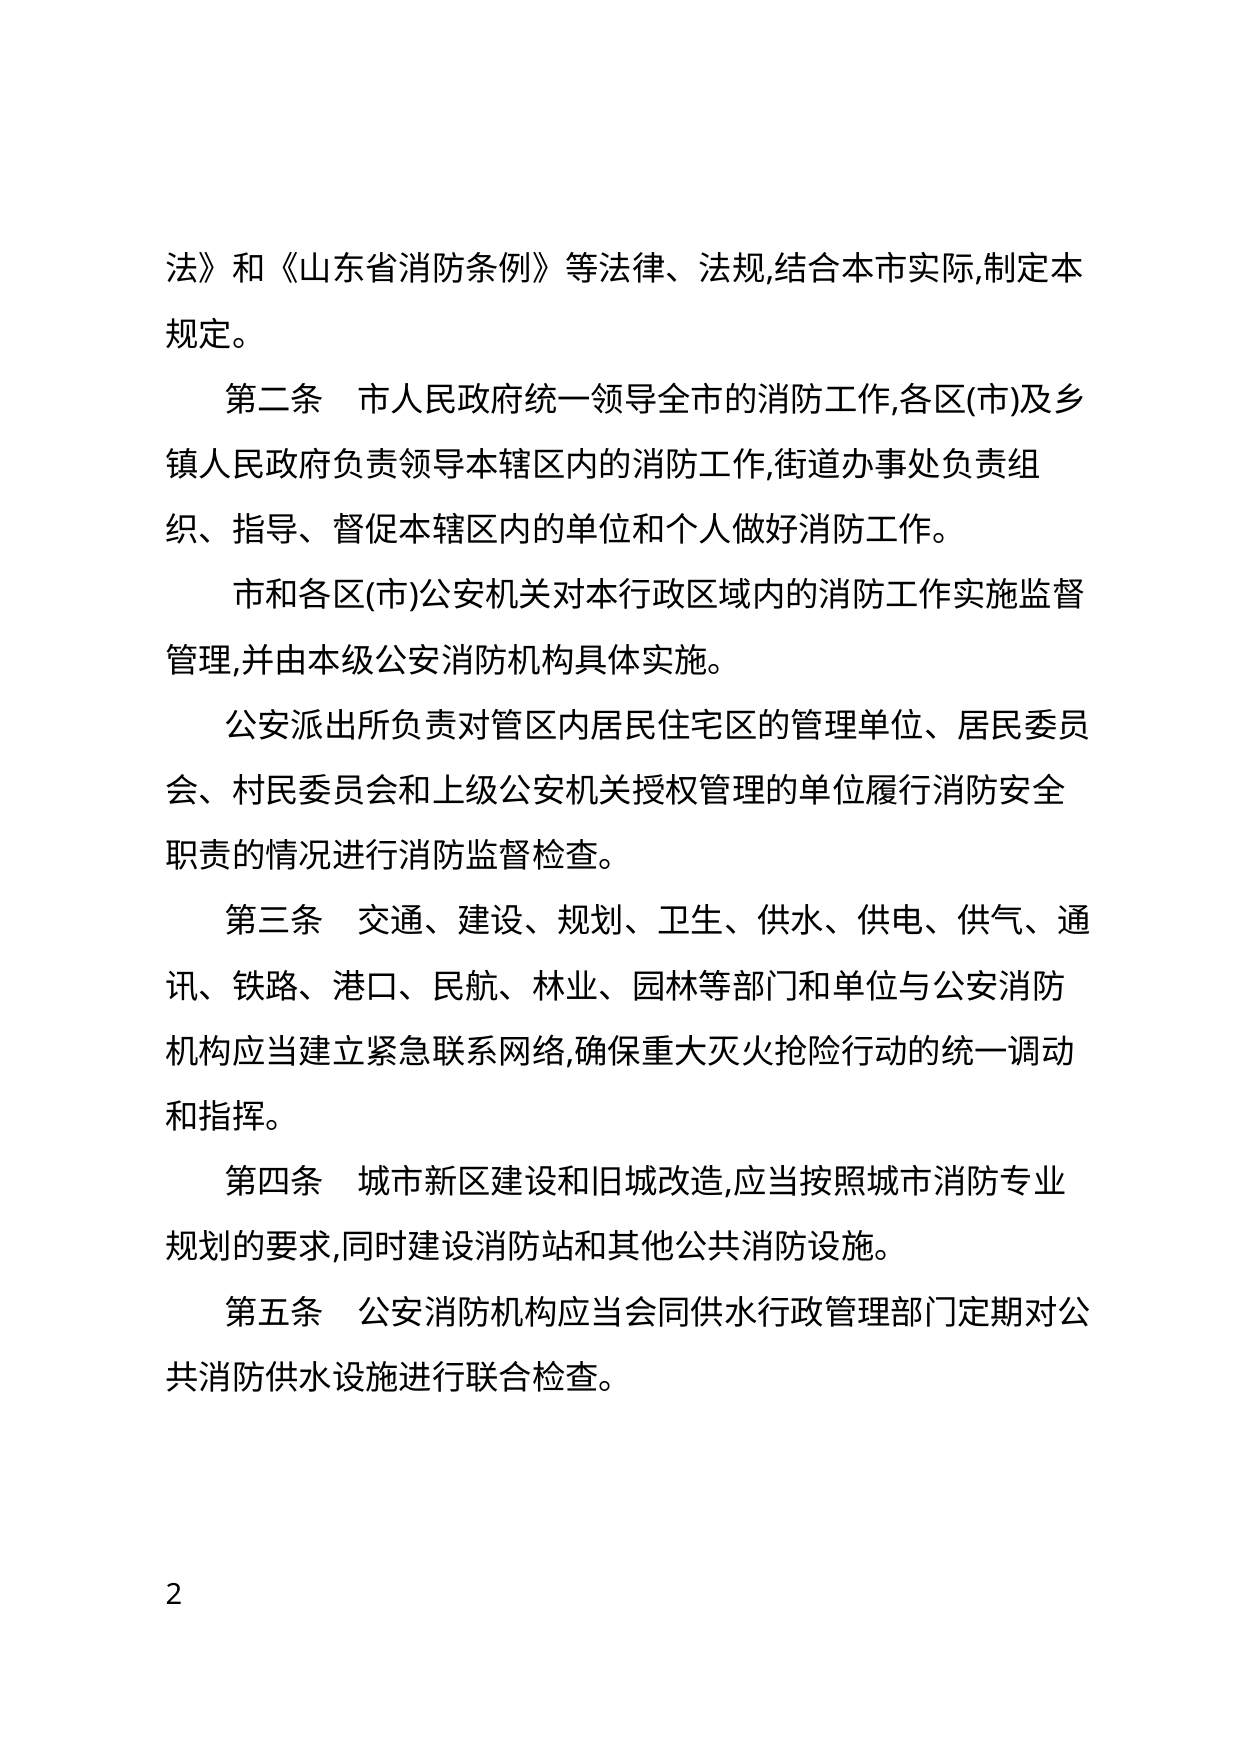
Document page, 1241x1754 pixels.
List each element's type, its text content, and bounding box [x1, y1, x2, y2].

text 第五条 公安消防机构应当会同供水行政管理部门定期对公共消防供水设施进行联合检查。 [165, 1277, 1093, 1407]
text 第四条 城市新区建设和旧城改造,应当按照城市消防专业规划的要求,同时建设消防站和其他公共消防设施。 [165, 1147, 1093, 1277]
text 公安派出所负责对管区内居民住宅区的管理单位、居民委员会、村民委员会和上级公安机关授权管理的单位履行消防安全职责的情况进行消防监督检查。 [165, 690, 1093, 886]
text 第三条 交通、建设、规划、卫生、供水、供电、供气、通讯、铁路、港口、民航、林业、园林等部门和单位与公安消防机构应当建立紧急联系网络,确保重大灭火抢险行动的统一调动和指挥。 [165, 886, 1093, 1147]
text 第二条 市人民政府统一领导全市的消防工作,各区(市)及乡镇人民政府负责领导本辖区内的消防工作,街道办事处负责组织、指导、督促本辖区内的单位和个人做好消防工作。 [165, 364, 1093, 560]
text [165, 234, 1093, 364]
text 市和各区(市)公安机关对本行政区域内的消防工作实施监督管理,并由本级公安消防机构具体实施。 [165, 560, 1093, 690]
